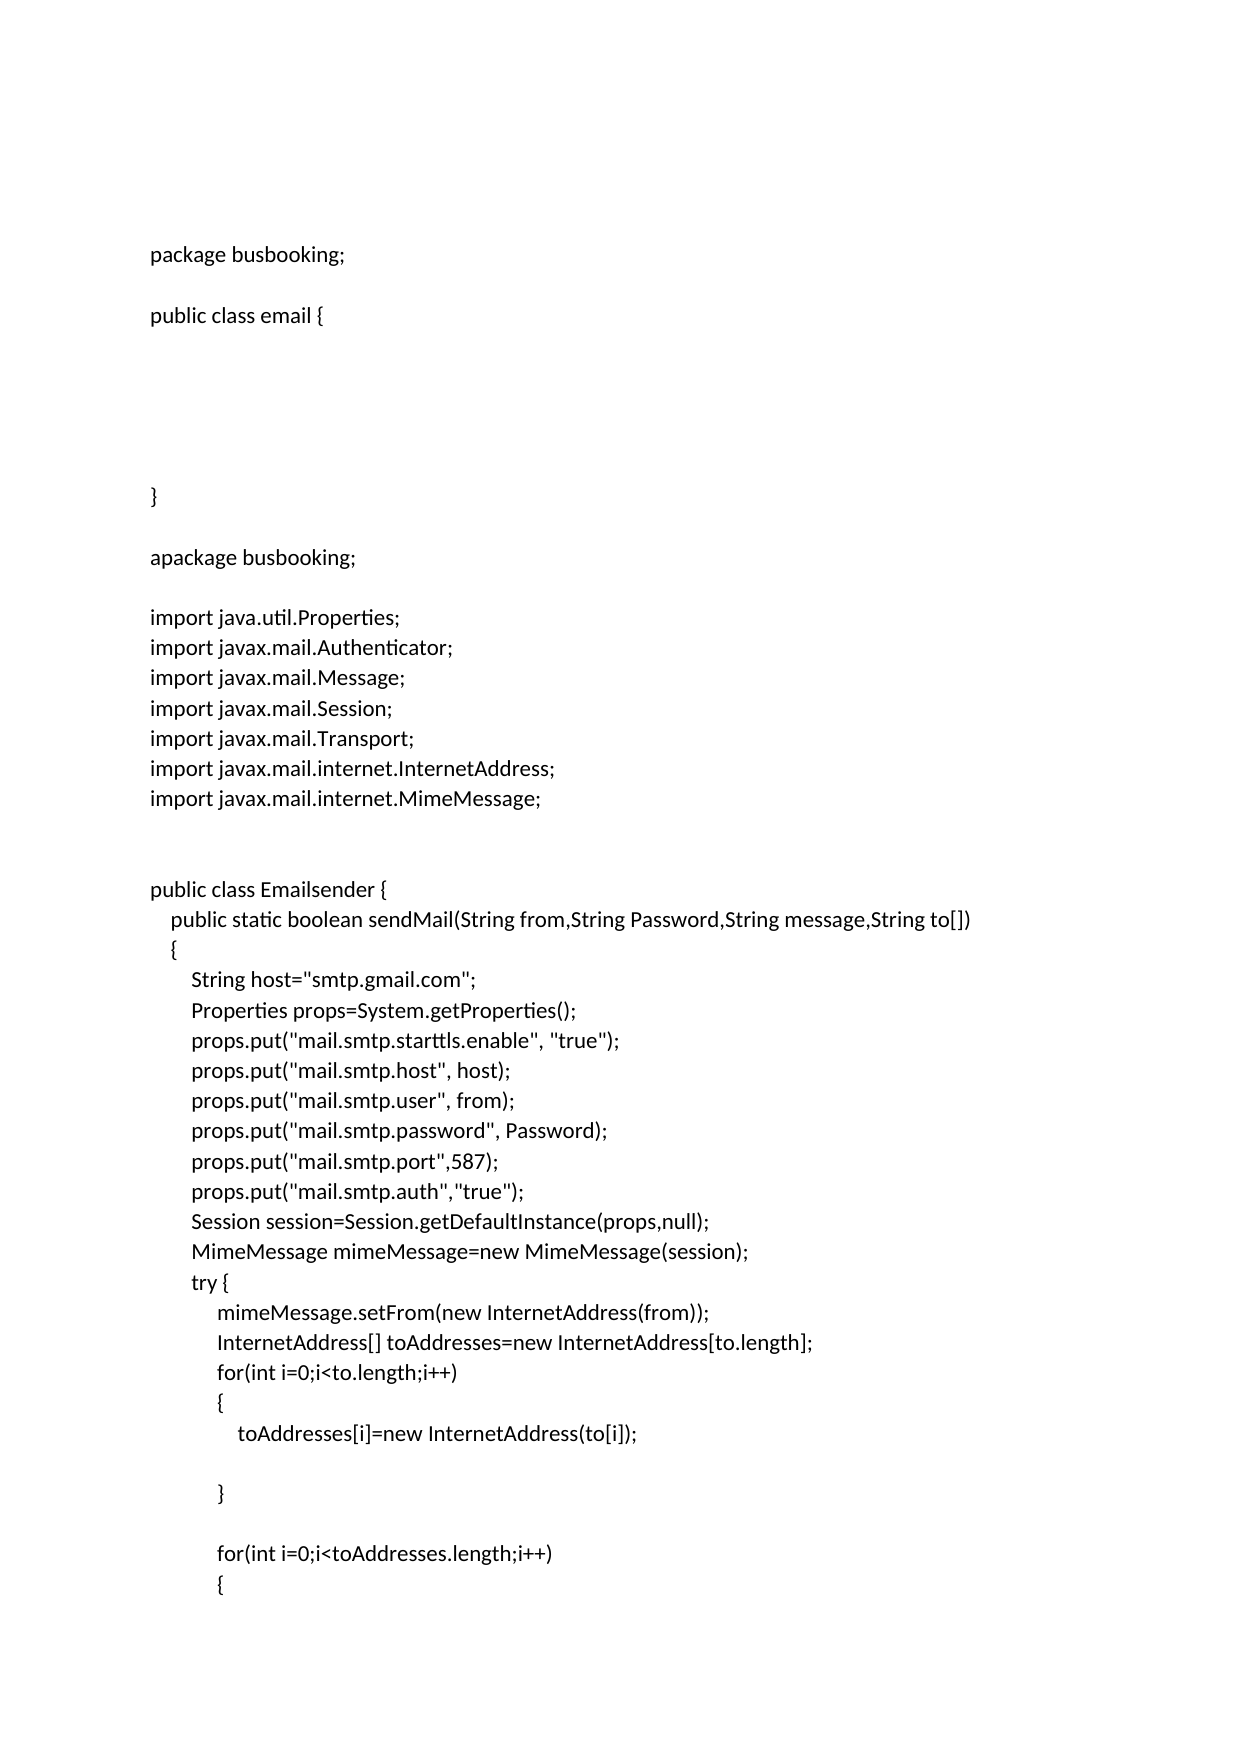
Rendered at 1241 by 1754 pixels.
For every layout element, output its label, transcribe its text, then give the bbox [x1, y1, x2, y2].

text { [150, 935, 1090, 963]
text props.put("mail.smtp.port",587); [150, 1147, 1090, 1175]
text import javax.mail.internet.InternetAddress; [150, 754, 1090, 782]
text { [150, 1388, 1090, 1417]
text import javax.mail.Message; [150, 663, 1090, 692]
text public class email { [150, 301, 1090, 329]
text { [150, 1570, 1090, 1598]
text mimeMessage.setFrom(new InternetAddress(from)); [150, 1298, 1090, 1326]
text import javax.mail.Session; [150, 694, 1090, 722]
text apackage busbooking; [150, 543, 1090, 571]
text public static boolean sendMail(String from,String Password,String message,String to[]) [150, 905, 1090, 933]
text MimeMessage mimeMessage=new MimeMessage(session); [150, 1237, 1090, 1266]
text import javax.mail.internet.MimeMessage; [150, 784, 1090, 812]
text try { [150, 1268, 1090, 1296]
text for(int i=0;i<toAddresses.length;i++) [150, 1539, 1090, 1568]
text props.put("mail.smtp.auth","true"); [150, 1177, 1090, 1205]
text String host="smtp.gmail.com"; [150, 966, 1090, 994]
text props.put("mail.smtp.host", host); [150, 1056, 1090, 1084]
text import java.util.Properties; [150, 603, 1090, 631]
text import javax.mail.Transport; [150, 724, 1090, 752]
text package busbooking; [150, 241, 1090, 269]
text import javax.mail.Authenticator; [150, 633, 1090, 661]
text props.put("mail.smtp.user", from); [150, 1086, 1090, 1114]
text toAddresses[i]=new InternetAddress(to[i]); [150, 1419, 1090, 1447]
text Properties props=System.getProperties(); [150, 996, 1090, 1024]
text props.put("mail.smtp.password", Password); [150, 1117, 1090, 1145]
text public class Emailsender { [150, 875, 1090, 903]
text Session session=Session.getDefaultInstance(props,null); [150, 1207, 1090, 1235]
text } [150, 1479, 1090, 1507]
text props.put("mail.smtp.starttls.enable", "true"); [150, 1026, 1090, 1054]
text } [150, 482, 1090, 510]
text InternetAddress[] toAddresses=new InternetAddress[to.length]; [150, 1328, 1090, 1356]
text for(int i=0;i<to.length;i++) [150, 1358, 1090, 1386]
